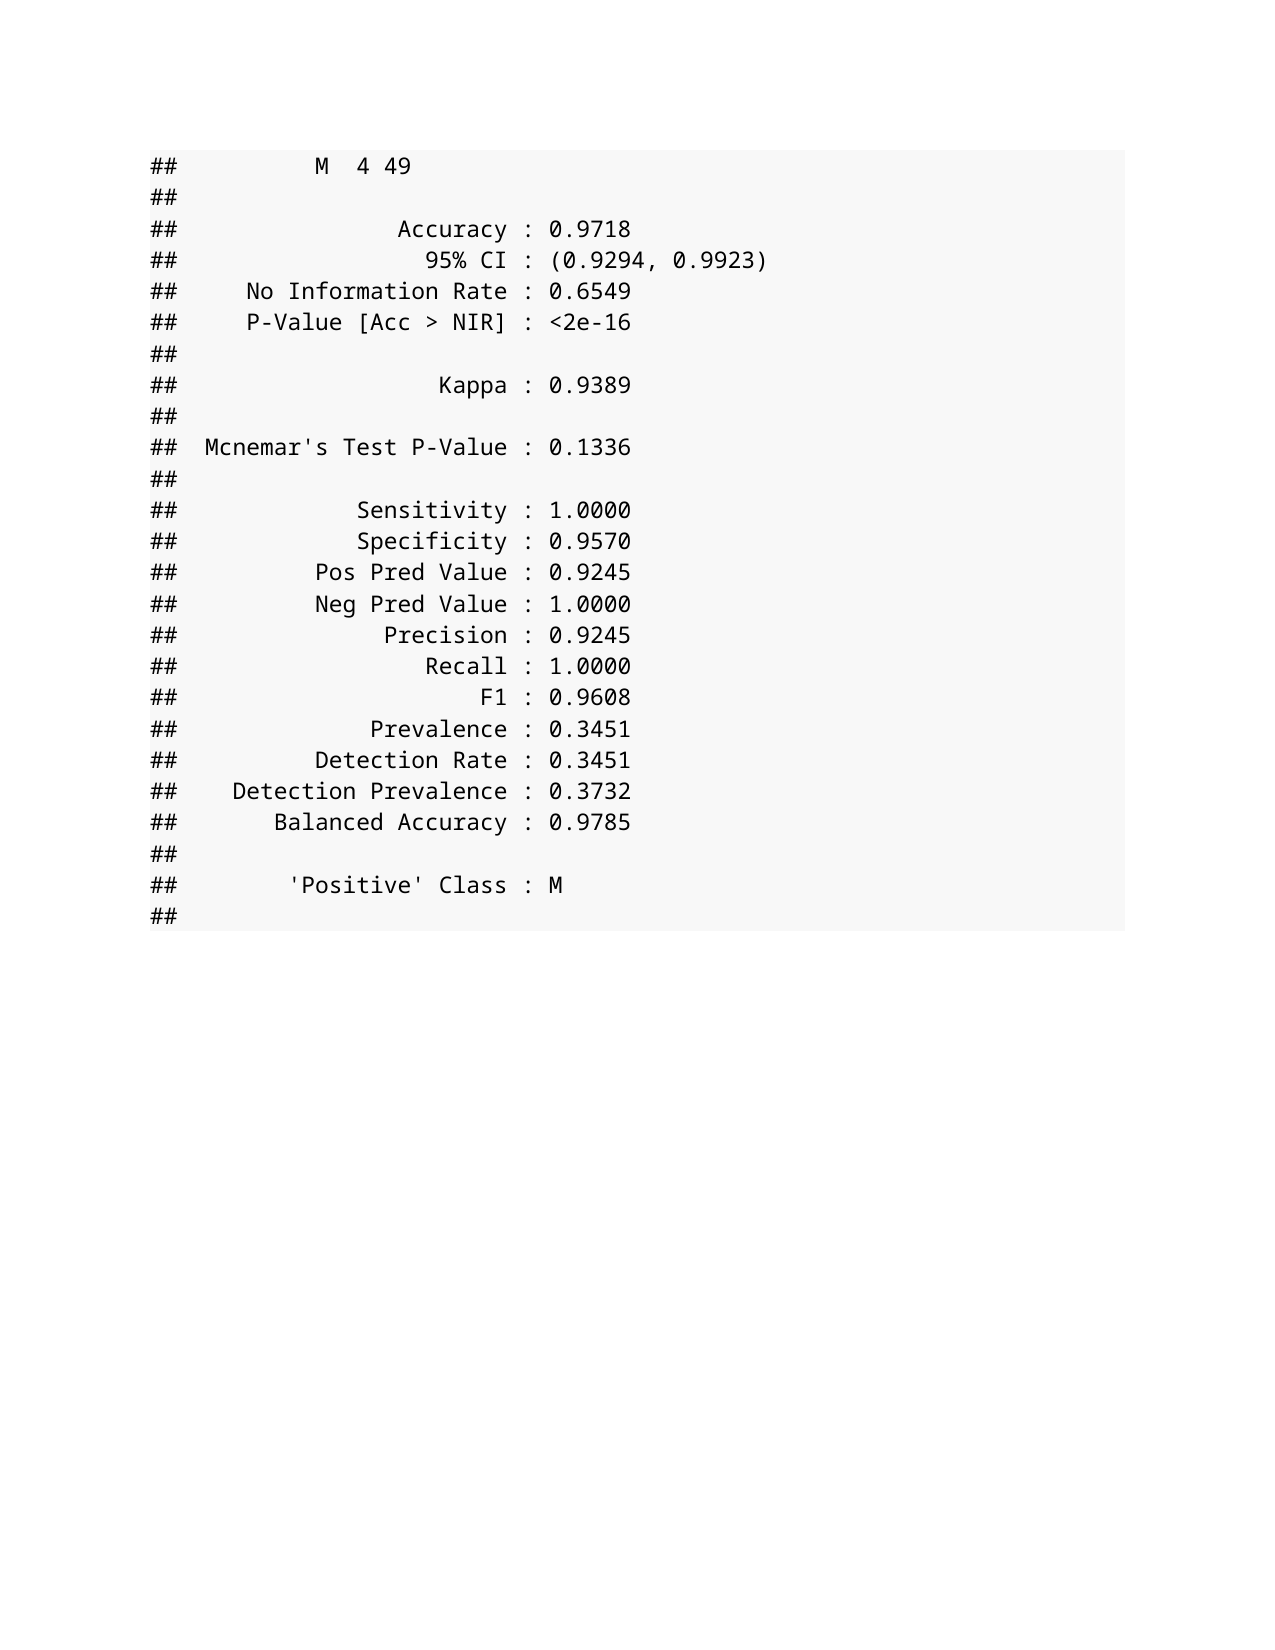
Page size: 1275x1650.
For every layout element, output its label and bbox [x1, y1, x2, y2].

text [150, 150, 1125, 931]
